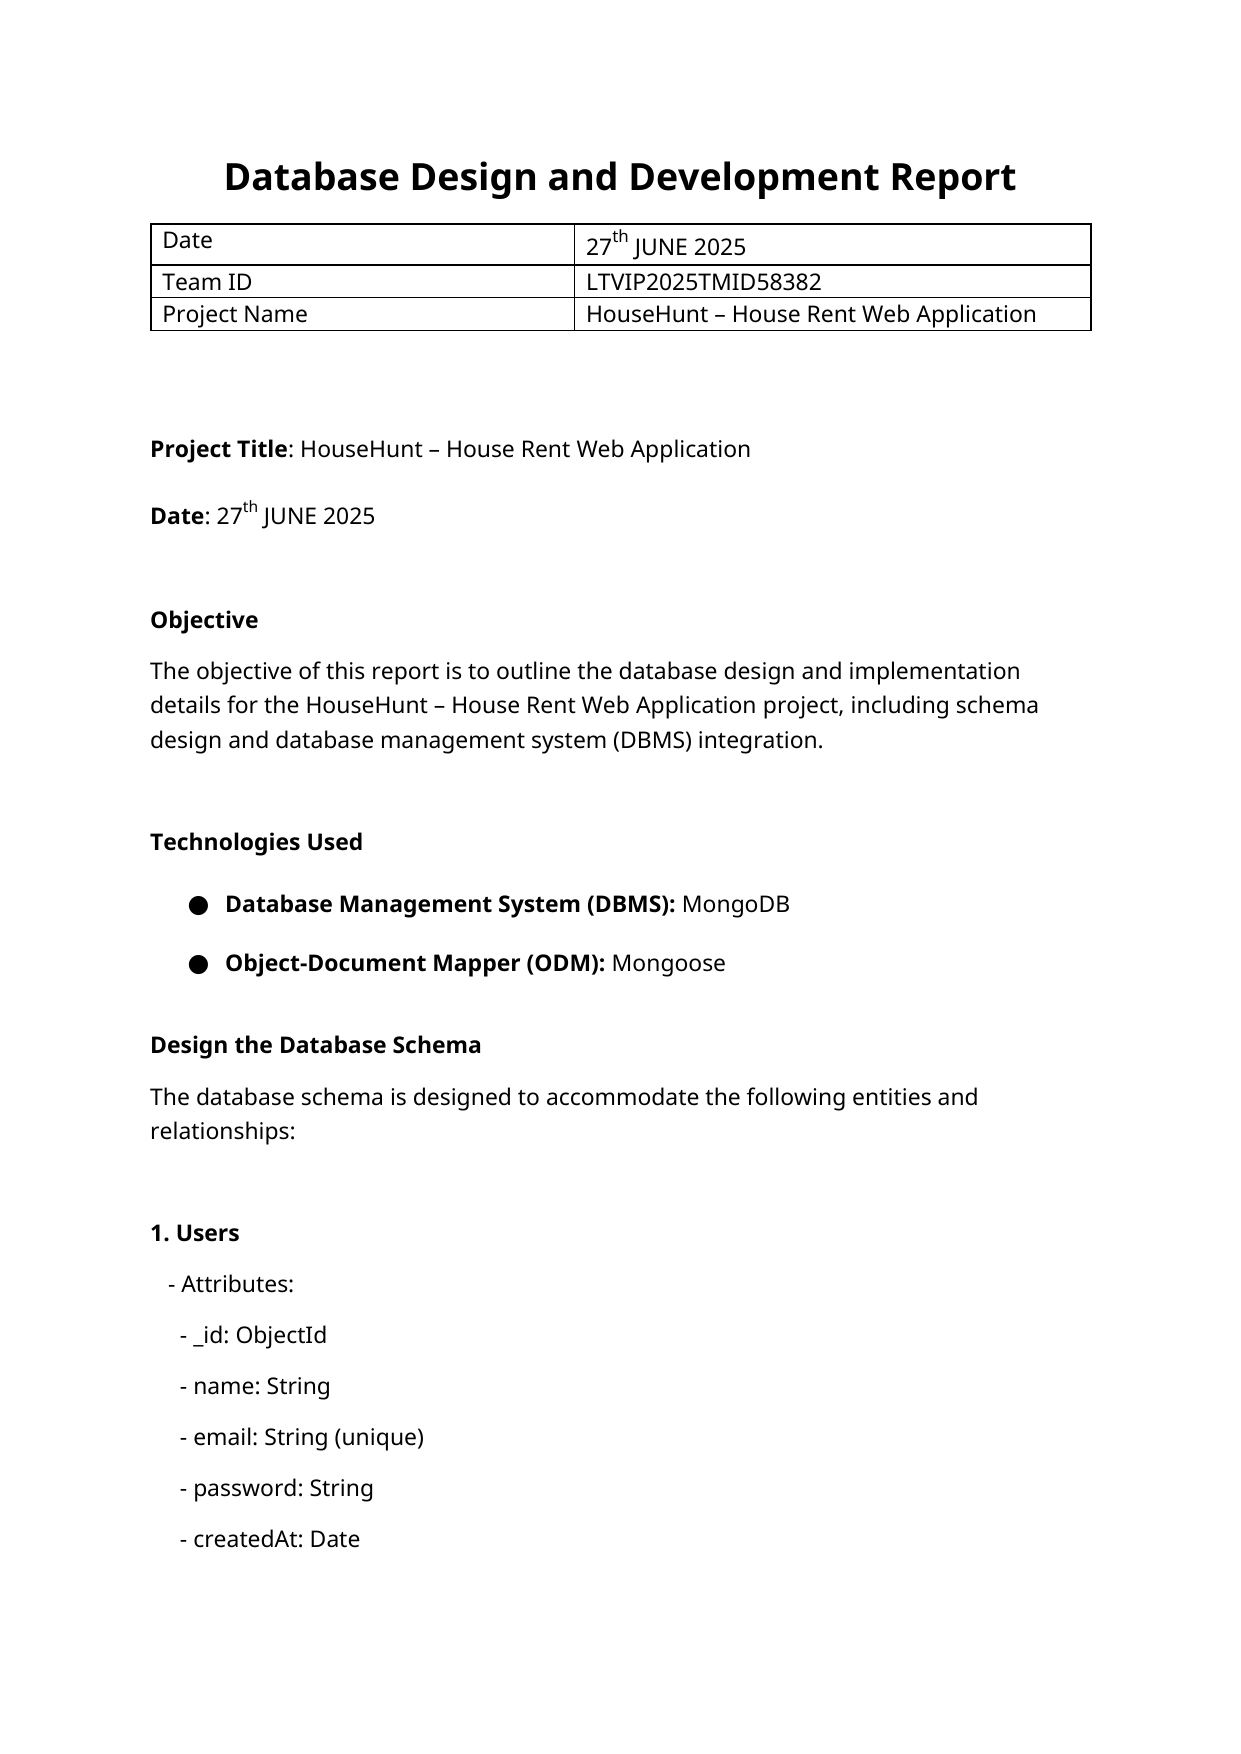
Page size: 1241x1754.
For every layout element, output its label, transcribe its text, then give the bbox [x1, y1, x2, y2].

text Objective [150, 604, 1090, 635]
text - createdAt: Date [150, 1523, 1090, 1554]
table_cell Team ID [152, 266, 574, 297]
table_cell LTVIP2025TMID58382 [575, 266, 1090, 297]
text Technologies Used [150, 826, 1090, 857]
text 1. Users [150, 1217, 1090, 1248]
text Project Title: HouseHunt – House Rent Web Application [150, 433, 1090, 464]
text Database Design and Development Report [150, 150, 1090, 201]
text - Attributes: [150, 1268, 1090, 1299]
list Object-Document Mapper (ODM): Mongoose [187, 944, 1090, 978]
table_header Date [152, 225, 574, 264]
text Date: 27th JUNE 2025 [150, 496, 1090, 533]
table_cell HouseHunt – House Rent Web Application [575, 298, 1090, 330]
text - password: String [150, 1472, 1090, 1503]
table_cell Project Name [152, 298, 574, 330]
table_header 27th JUNE 2025 [575, 225, 1090, 264]
text The objective of this report is to outline the database design and implementation details for the HouseHunt – House Rent Web Application project, including schema design and database management system (DBMS) integration. [150, 655, 1090, 755]
list Database Management System (DBMS): MongoDB [187, 885, 1090, 919]
text - name: String [150, 1370, 1090, 1401]
text - _id: ObjectId [150, 1319, 1090, 1350]
text Design the Database Schema [150, 1029, 1090, 1061]
text - email: String (unique) [150, 1421, 1090, 1452]
text The database schema is designed to accommodate the following entities and relationships: [150, 1081, 1090, 1146]
